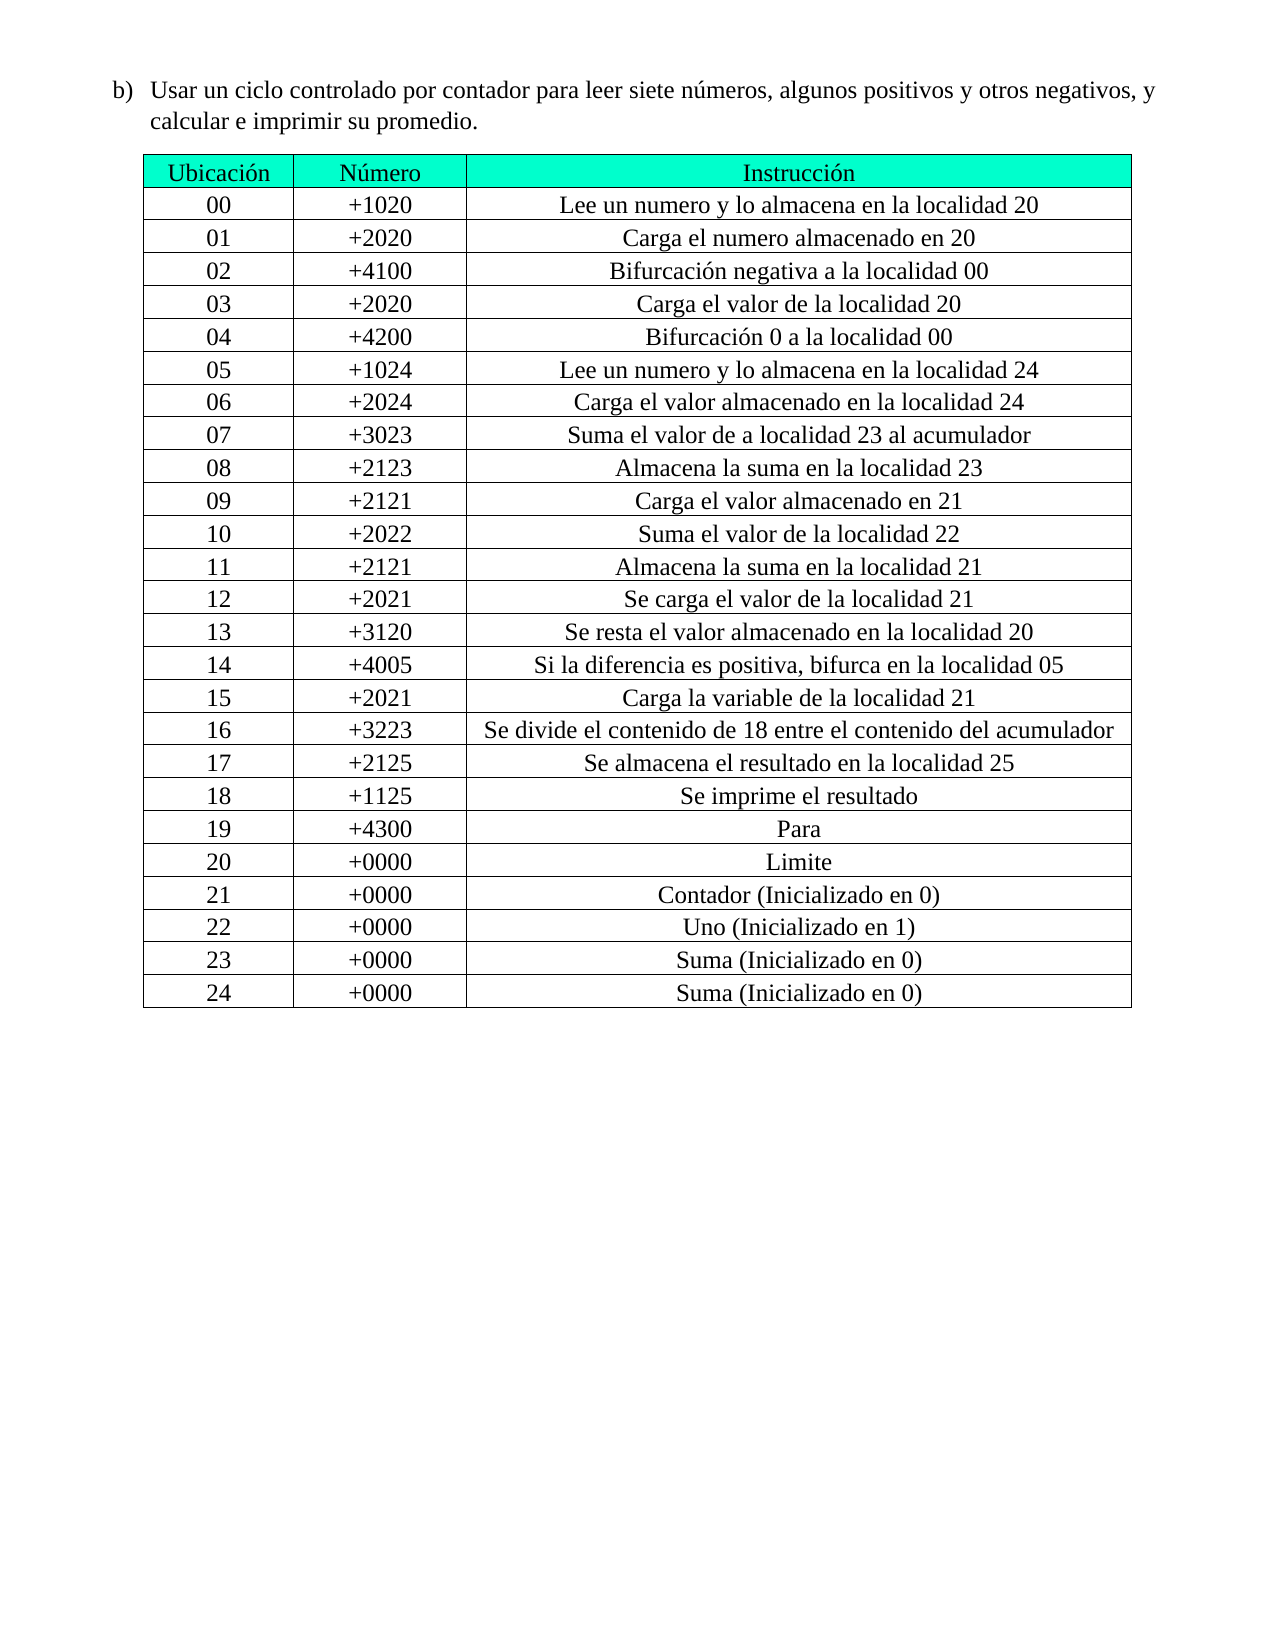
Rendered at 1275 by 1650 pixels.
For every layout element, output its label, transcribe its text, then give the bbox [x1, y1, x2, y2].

table_cell Lee un numero y lo almacena en la localidad 24 [467, 352, 1131, 383]
table_cell Almacena la suma en la localidad 23 [467, 450, 1131, 482]
table_cell +4100 [294, 253, 466, 285]
table_cell +2123 [294, 450, 466, 482]
table_cell Si la diferencia es positiva, bifurca en la localidad 05 [467, 647, 1131, 679]
table_cell +4300 [294, 811, 466, 843]
table_header Ubicación [144, 155, 293, 187]
table_cell 16 [144, 713, 293, 744]
table_cell +2121 [294, 483, 466, 515]
table_cell +4200 [294, 319, 466, 351]
table_cell Para [467, 811, 1131, 843]
table_cell Se divide el contenido de 18 entre el contenido del acumulador [467, 713, 1131, 744]
table_cell +0000 [294, 844, 466, 876]
table_cell Almacena la suma en la localidad 21 [467, 549, 1131, 580]
table_cell 09 [144, 483, 293, 515]
table_cell +3120 [294, 614, 466, 646]
table_cell 17 [144, 745, 293, 777]
table_cell +0000 [294, 975, 466, 1007]
table_cell Suma (Inicializado en 0) [467, 975, 1131, 1007]
table_cell +2021 [294, 581, 466, 613]
table_cell 12 [144, 581, 293, 613]
table_cell +2125 [294, 745, 466, 777]
table_cell 07 [144, 417, 293, 449]
table_cell +2121 [294, 549, 466, 580]
table_cell Limite [467, 844, 1131, 876]
table_cell Bifurcación 0 a la localidad 00 [467, 319, 1131, 351]
table_cell +2020 [294, 220, 466, 252]
table_cell +0000 [294, 910, 466, 941]
table_cell +2020 [294, 286, 466, 318]
table_cell 06 [144, 385, 293, 416]
table_cell 24 [144, 975, 293, 1007]
table_cell 10 [144, 516, 293, 547]
table_cell Contador (Inicializado en 0) [467, 877, 1131, 908]
table_cell +3223 [294, 713, 466, 744]
table_cell 13 [144, 614, 293, 646]
table_cell 15 [144, 680, 293, 712]
list Usar un ciclo controlado por contador para leer siete números, algunos positivos y otros negativos, y calcular e imprimir su promedio. [112, 75, 1200, 135]
table_cell 20 [144, 844, 293, 876]
table_cell +2024 [294, 385, 466, 416]
table_cell 21 [144, 877, 293, 908]
table_cell Bifurcación negativa a la localidad 00 [467, 253, 1131, 285]
table_cell +4005 [294, 647, 466, 679]
table_cell Se almacena el resultado en la localidad 25 [467, 745, 1131, 777]
table_cell Carga el valor almacenado en la localidad 24 [467, 385, 1131, 416]
table_cell 03 [144, 286, 293, 318]
table_cell 22 [144, 910, 293, 941]
table_cell +2021 [294, 680, 466, 712]
table_cell 05 [144, 352, 293, 383]
table_cell Se carga el valor de la localidad 21 [467, 581, 1131, 613]
table_cell Lee un numero y lo almacena en la localidad 20 [467, 188, 1131, 219]
table_cell +1125 [294, 778, 466, 810]
table_cell 04 [144, 319, 293, 351]
table_cell +1024 [294, 352, 466, 383]
table_cell 02 [144, 253, 293, 285]
table_header Número [294, 155, 466, 187]
table_cell 00 [144, 188, 293, 219]
table_header Instrucción [467, 155, 1131, 187]
table_cell Suma (Inicializado en 0) [467, 942, 1131, 974]
table_cell +0000 [294, 877, 466, 908]
table_cell +1020 [294, 188, 466, 219]
table_cell 19 [144, 811, 293, 843]
table_cell 14 [144, 647, 293, 679]
table_cell 08 [144, 450, 293, 482]
table_cell 11 [144, 549, 293, 580]
table_cell +3023 [294, 417, 466, 449]
table_cell Suma el valor de a localidad 23 al acumulador [467, 417, 1131, 449]
table_cell Carga el valor de la localidad 20 [467, 286, 1131, 318]
table_cell 23 [144, 942, 293, 974]
table_cell 01 [144, 220, 293, 252]
table_cell +2022 [294, 516, 466, 547]
table_cell Carga la variable de la localidad 21 [467, 680, 1131, 712]
table_cell Se imprime el resultado [467, 778, 1131, 810]
table_cell Carga el valor almacenado en 21 [467, 483, 1131, 515]
table_cell Carga el numero almacenado en 20 [467, 220, 1131, 252]
table_cell Suma el valor de la localidad 22 [467, 516, 1131, 547]
table_cell Se resta el valor almacenado en la localidad 20 [467, 614, 1131, 646]
table_cell Uno (Inicializado en 1) [467, 910, 1131, 941]
table_cell 18 [144, 778, 293, 810]
table_cell +0000 [294, 942, 466, 974]
